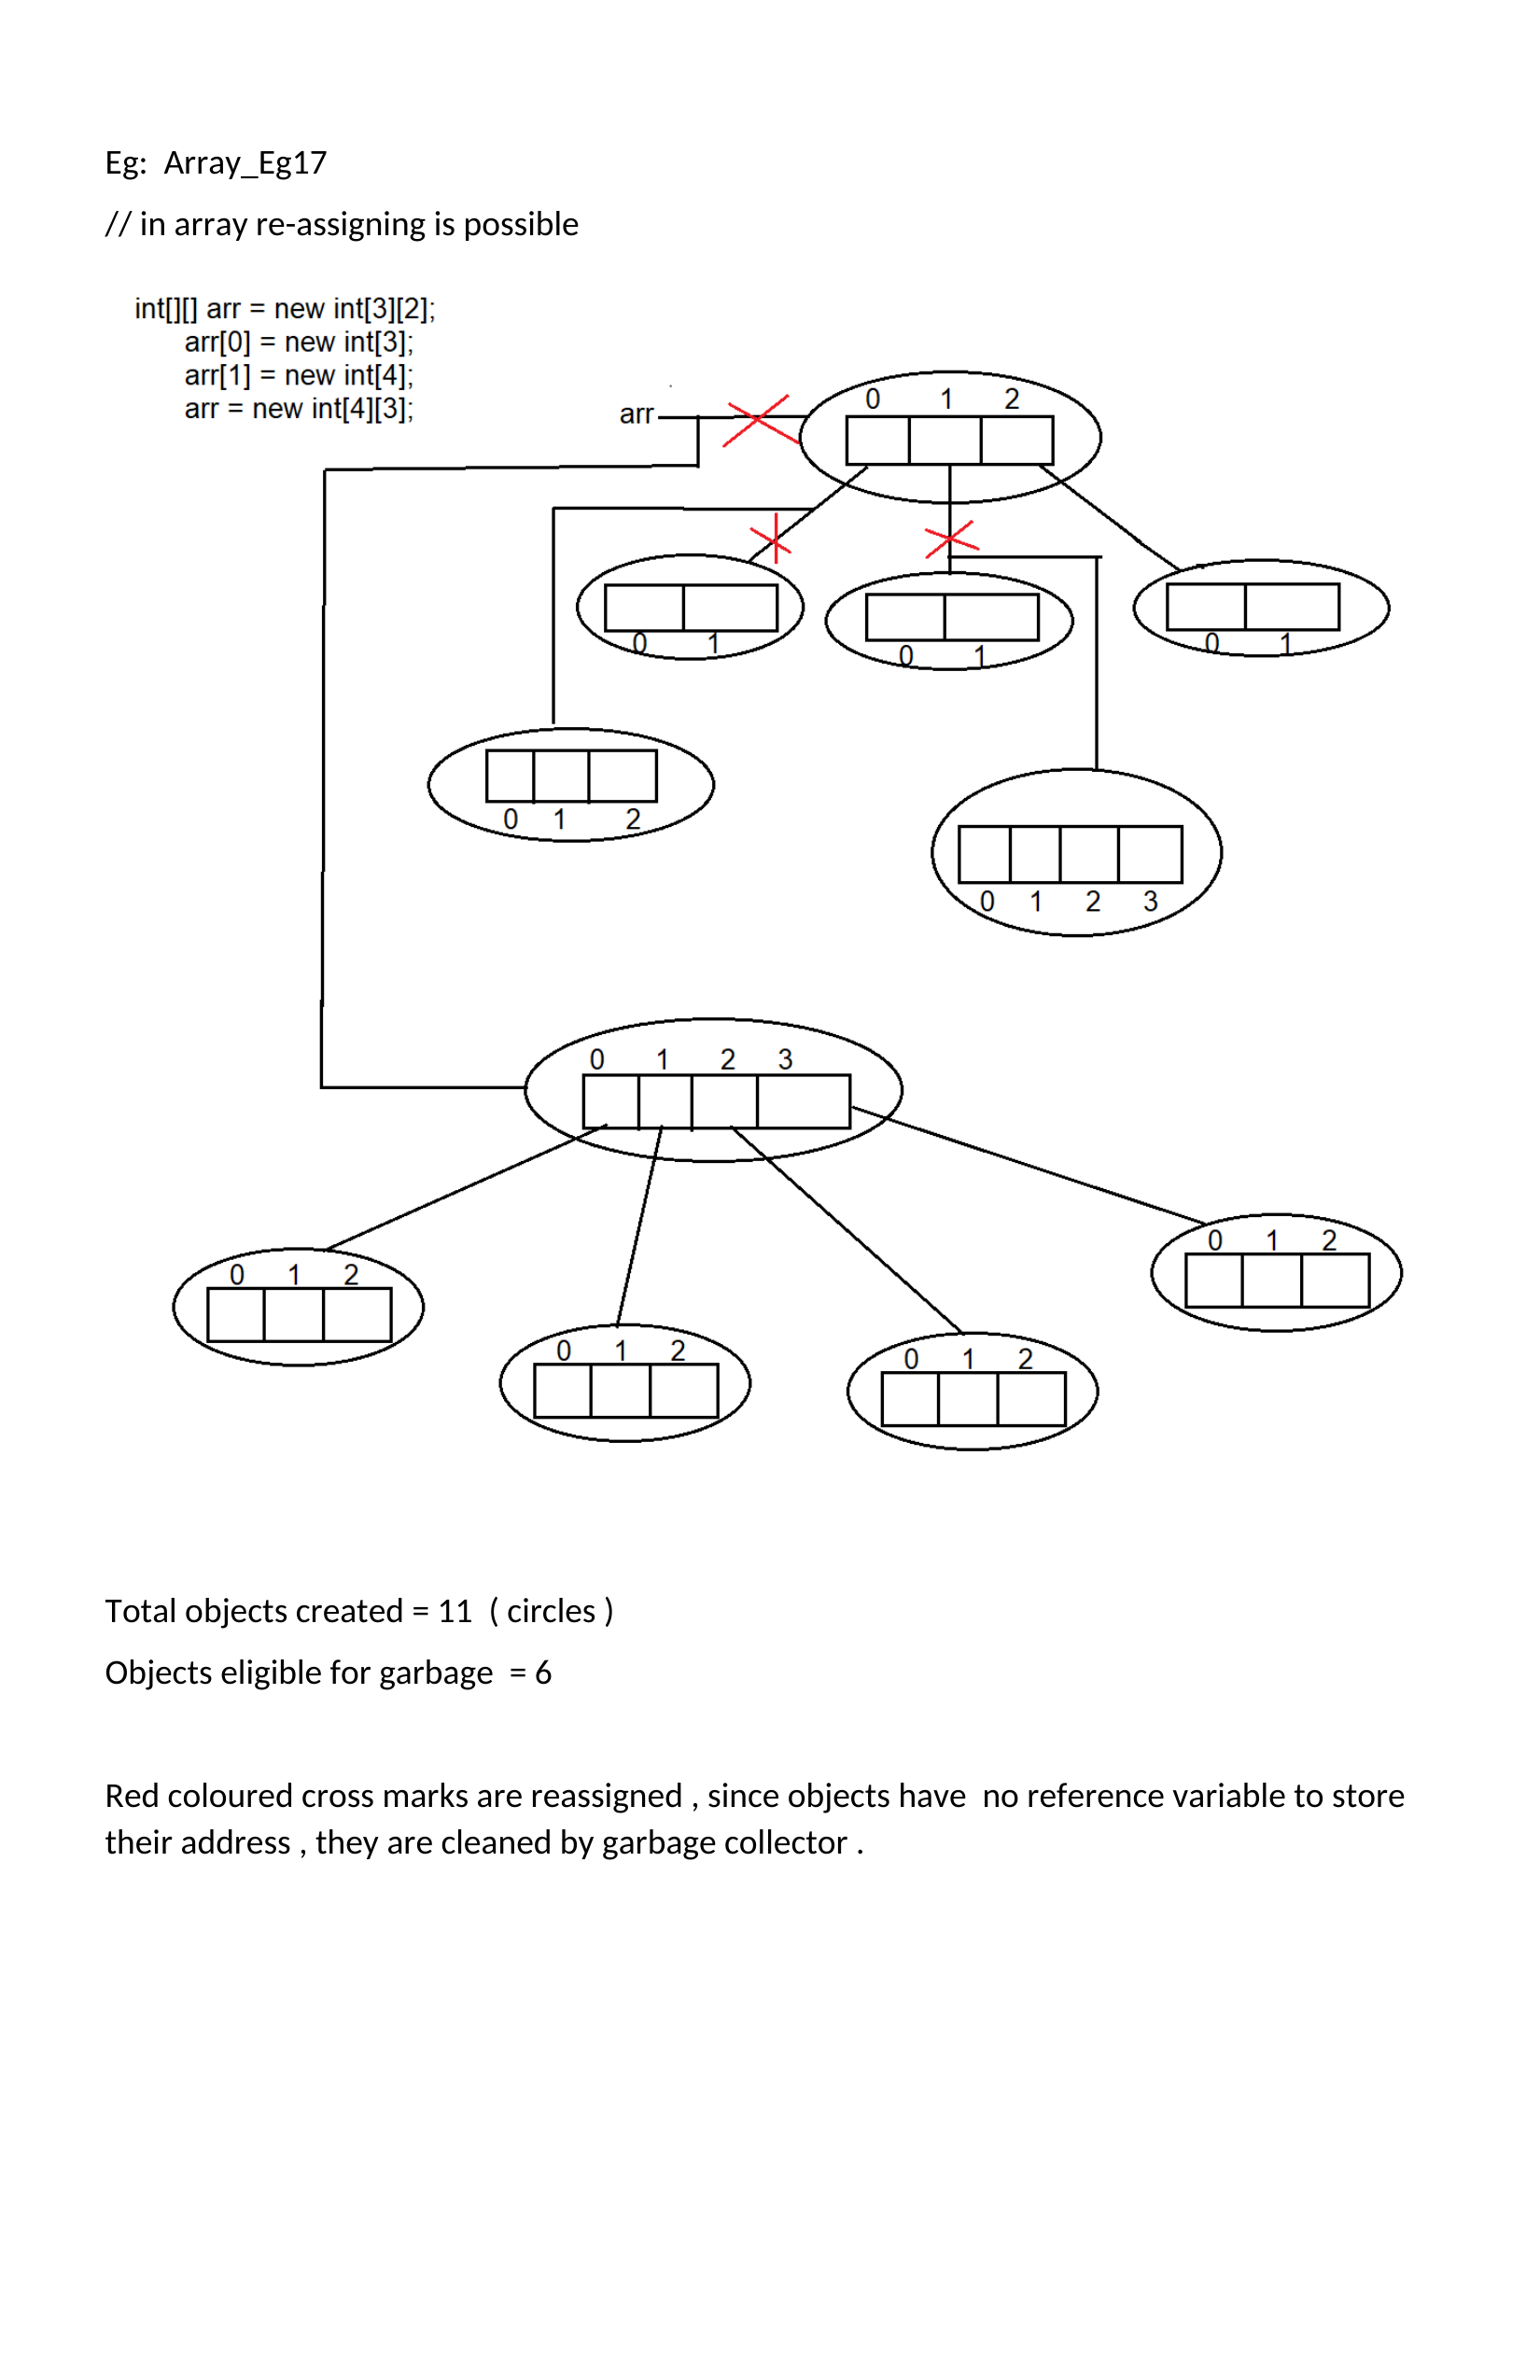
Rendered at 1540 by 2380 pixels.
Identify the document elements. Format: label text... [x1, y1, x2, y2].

text Eg: Array_Eg17 [105, 140, 1435, 183]
text Total objects created = 11 ( circles ) [105, 1589, 1435, 1631]
text Red coloured cross marks are reassigned , since objects have no reference variable to store their address , they are cleaned by garbage collector . [105, 1773, 1435, 1862]
picture [105, 263, 1435, 1570]
text Objects eligible for garbage = 6 [105, 1650, 1435, 1692]
text // in array re-assigning is possible [105, 202, 1435, 245]
